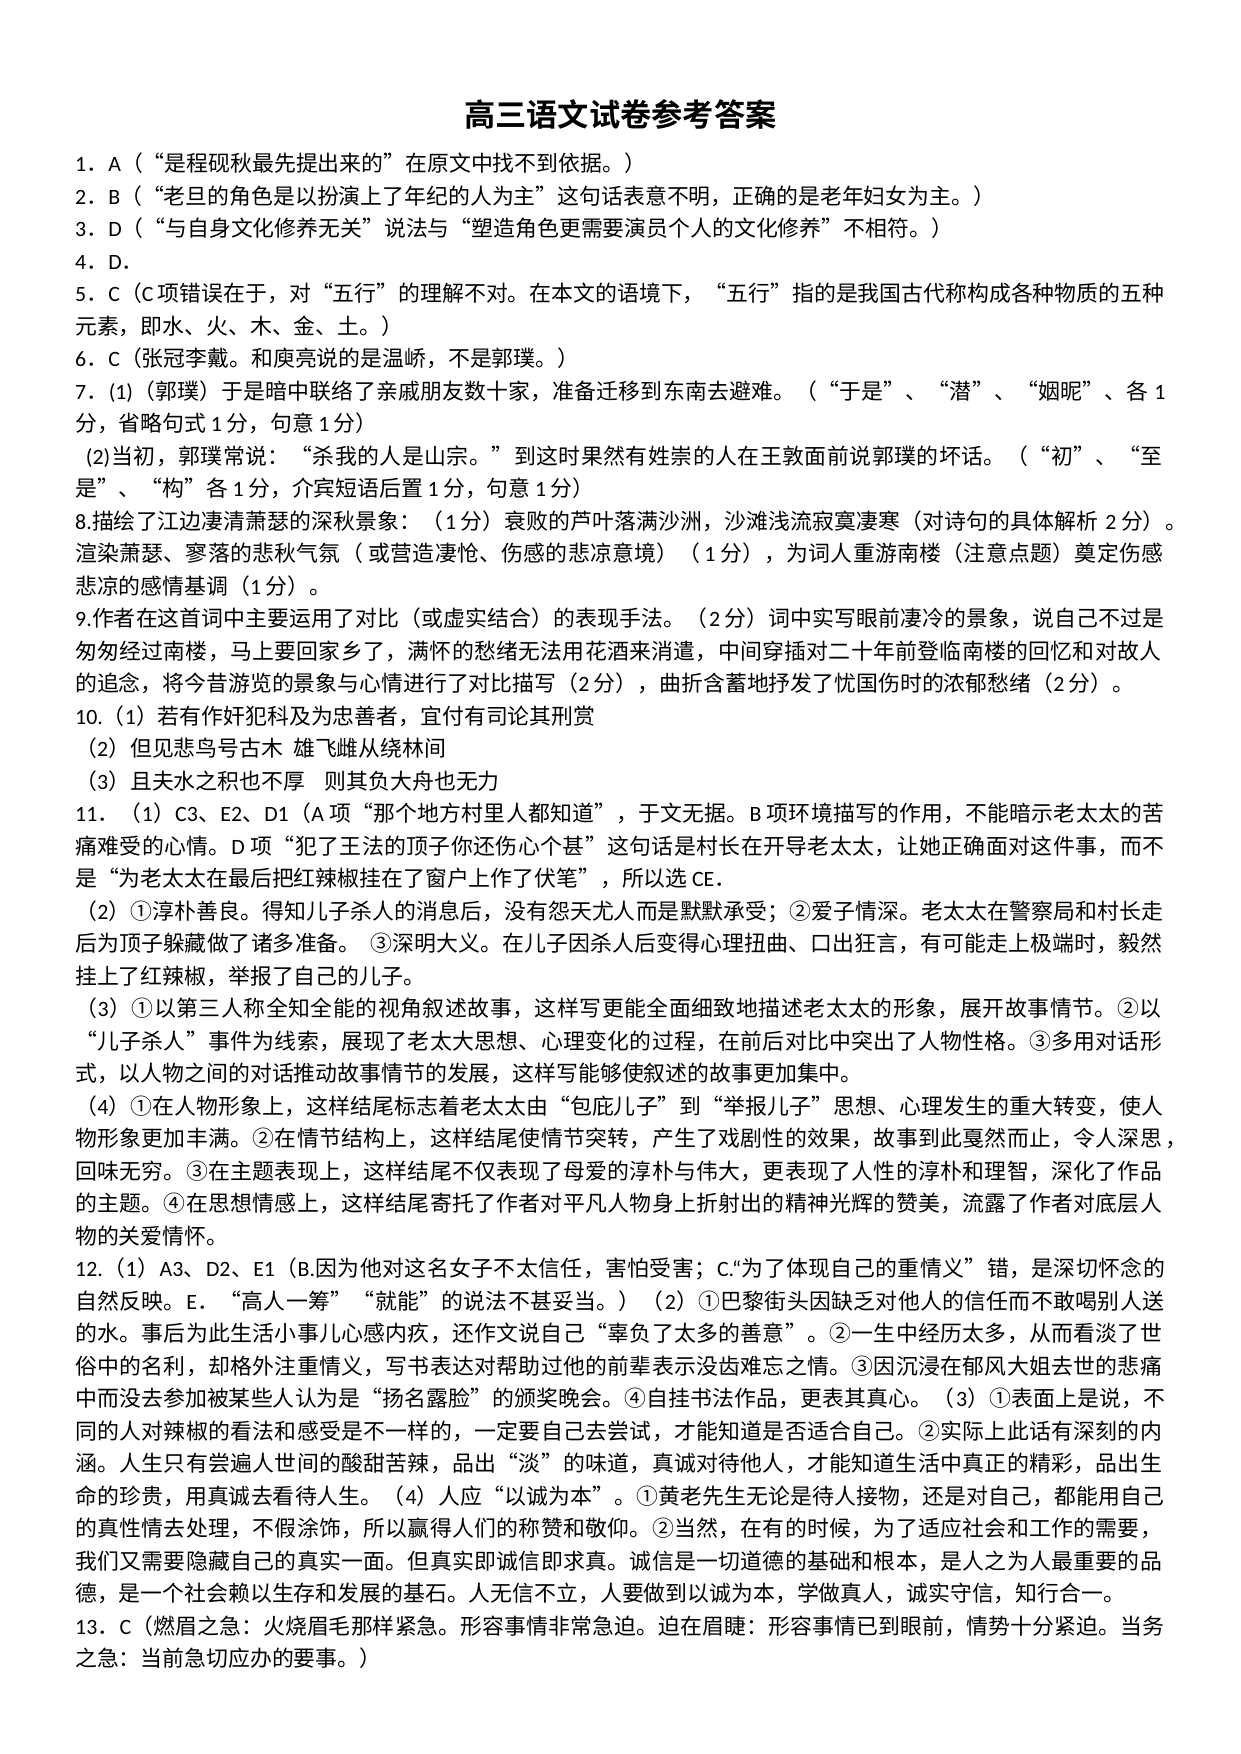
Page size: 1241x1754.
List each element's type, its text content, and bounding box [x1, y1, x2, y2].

text (2)当初，郭璞常说：“杀我的人是山宗。”到这时果然有姓崇的人在王敦面前说郭璞的坏话。（“初”、“至是”、“构”各1分，介宾短语后置1分，句意1分） [75, 438, 1165, 503]
text （3）且夫水之积也不厚 则其负大舟也无力 [75, 763, 1165, 796]
text （2）但见悲鸟号古木 雄飞雌从绕林间 [75, 731, 1165, 763]
text 1．A（“是程砚秋最先提出来的”在原文中找不到依据。） [75, 146, 1165, 178]
text 6．C（张冠李戴。和庾亮说的是温峤，不是郭璞。） [75, 341, 1165, 373]
text 7．(1)（郭璞）于是暗中联络了亲戚朋友数十家，准备迁移到东南去避难。（“于是”、“潜”、“姻昵”、各1分，省略句式1分，句意1分） [75, 373, 1165, 438]
text 10.（1）若有作奸犯科及为忠善者，宜付有司论其刑赏 [75, 698, 1165, 731]
text 4．D． [75, 243, 1165, 276]
text 2．B（“老旦的角色是以扮演上了年纪的人为主”这句话表意不明，正确的是老年妇女为主。） [75, 178, 1165, 211]
text （3）①以第三人称全知全能的视角叙述故事，这样写更能全面细致地描述老太太的形象，展开故事情节。②以“儿子杀人”事件为线索，展现了老太大思想、心理变化的过程，在前后对比中突出了人物性格。③多用对话形式，以人物之间的对话推动故事情节的发展，这样写能够使叙述的故事更加集中。 [75, 991, 1165, 1088]
text 11．（1）C3、E2、D1（A 项“那个地方村里人都知道”，于文无据。B 项环境描写的作用，不能暗示老太太的苦痛难受的心情。D 项“犯了王法的顶子你还伤心个甚”这句话是村长在开导老太太，让她正确面对这件事，而不是“为老太太在最后把红辣椒挂在了窗户上作了伏笔”，所以选CE． [75, 796, 1165, 893]
text 12.（1）A3、D2、E1（B.因为他对这名女子不太信任，害怕受害；C.“为了体现自己的重情义”错，是深切怀念的自然反映。E．“高人一筹”“就能”的说法不甚妥当。）（2）①巴黎街头因缺乏对他人的信任而不敢喝别人送的水。事后为此生活小事儿心感内疚，还作文说自己“辜负了太多的善意”。②一生中经历太多，从而看淡了世俗中的名利，却格外注重情义，写书表达对帮助过他的前辈表示没齿难忘之情。③因沉浸在郁风大姐去世的悲痛中而没去参加被某些人认为是“扬名露脸”的颁奖晚会。④自挂书法作品，更表其真心。（3）①表面上是说，不同的人对辣椒的看法和感受是不一样的，一定要自己去尝试，才能知道是否适合自己。②实际上此话有深刻的内涵。人生只有尝遍人世间的酸甜苦辣，品出“淡”的味道，真诚对待他人，才能知道生活中真正的精彩，品出生命的珍贵，用真诚去看待人生。（4）人应“以诚为本”。①黄老先生无论是待人接物，还是对自己，都能用自己的真性情去处理，不假涂饰，所以赢得人们的称赞和敬仰。②当然，在有的时候，为了适应社会和工作的需要，我们又需要隐藏自己的真实一面。但真实即诚信即求真。诚信是一切道德的基础和根本，是人之为人最重要的品德，是一个社会赖以生存和发展的基石。人无信不立，人要做到以诚为本，学做真人，诚实守信，知行合一。 [75, 1251, 1165, 1608]
text 9.作者在这首词中主要运用了对比（或虚实结合）的表现手法。（2分）词中实写眼前凄冷的景象，说自己不过是匆匆经过南楼，马上要回家乡了，满怀的愁绪无法用花酒来消遣，中间穿插对二十年前登临南楼的回忆和对故人的追念，将今昔游览的景象与心情进行了对比描写（2分），曲折含蓄地抒发了忧国伤时的浓郁愁绪（2分）。 [75, 601, 1165, 698]
text 8.描绘了江边凄清萧瑟的深秋景象：（1分）衰败的芦叶落满沙洲，沙滩浅流寂寞凄寒（对诗句的具体解析2分）。渲染萧瑟、寥落的悲秋气氛（ 或营造凄怆、伤感的悲凉意境）（1分），为词人重游南楼（注意点题）奠定伤感悲凉的感情基调（1分）。 [75, 503, 1165, 601]
text 5．C（C项错误在于，对“五行”的理解不对。在本文的语境下，“五行”指的是我国古代称构成各种物质的五种元素，即水、火、木、金、土。） [75, 276, 1165, 341]
text 3．D（“与自身文化修养无关”说法与“塑造角色更需要演员个人的文化修养”不相符。） [75, 211, 1165, 243]
text （4）①在人物形象上，这样结尾标志着老太太由“包庇儿子”到“举报儿子”思想、心理发生的重大转变，使人物形象更加丰满。②在情节结构上，这样结尾使情节突转，产生了戏剧性的效果，故事到此戛然而止，令人深思，回味无穷。③在主题表现上，这样结尾不仅表现了母爱的淳朴与伟大，更表现了人性的淳朴和理智，深化了作品的主题。④在思想情感上，这样结尾寄托了作者对平凡人物身上折射出的精神光辉的赞美，流露了作者对底层人物的关爱情怀。 [75, 1088, 1165, 1251]
text （2）①淳朴善良。得知儿子杀人的消息后，没有怨天尤人而是默默承受；②爱子情深。老太太在警察局和村长走后为顶子躲藏做了诸多准备。 ③深明大义。在儿子因杀人后变得心理扭曲、口出狂言，有可能走上极端时，毅然挂上了红辣椒，举报了自己的儿子。 [75, 893, 1165, 991]
text 13．C（燃眉之急：火烧眉毛那样紧急。形容事情非常急迫。迫在眉睫：形容事情已到眼前，情势十分紧迫。当务之急：当前急切应办的要事。） [75, 1608, 1165, 1673]
text 高三语文试卷参考答案 [75, 81, 1165, 146]
